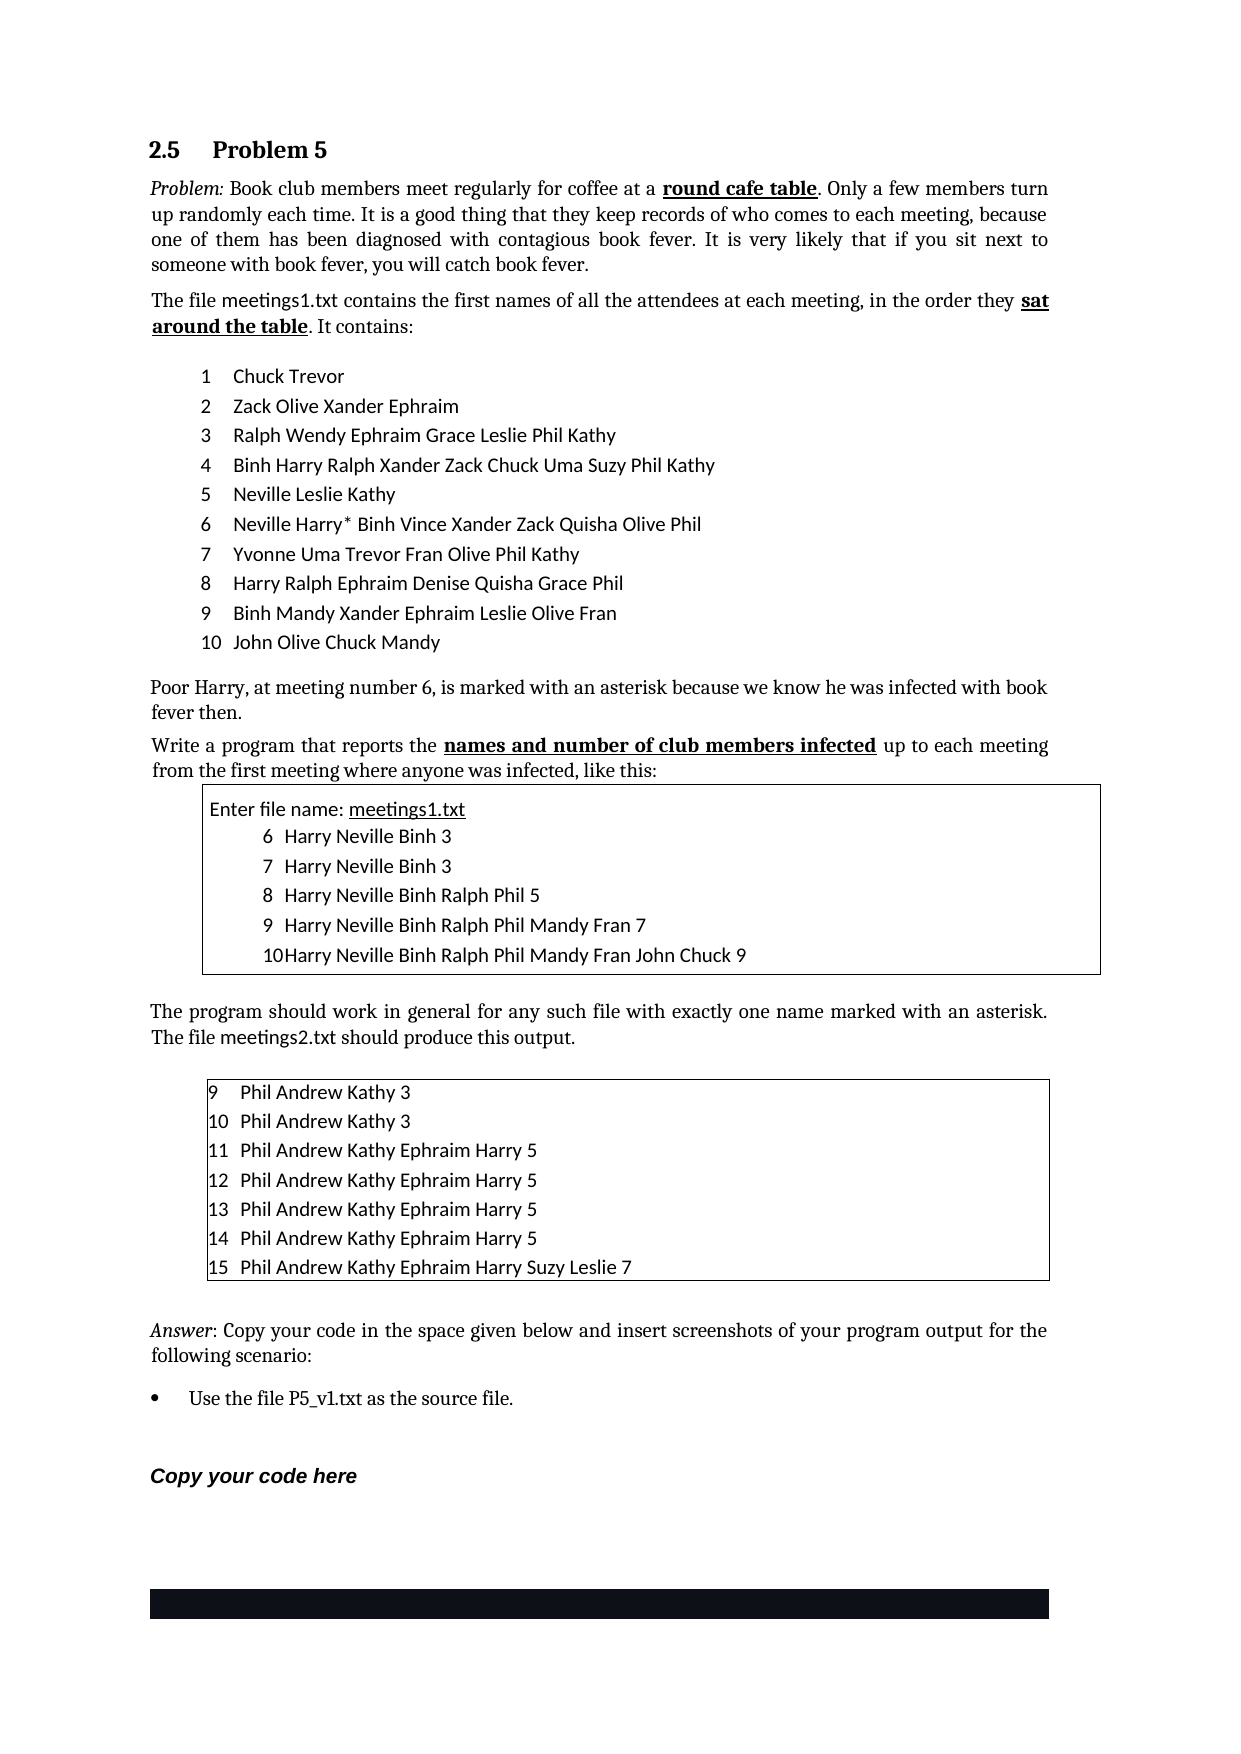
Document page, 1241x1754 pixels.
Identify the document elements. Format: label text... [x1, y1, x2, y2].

list Neville Harry* Binh Vince Xander Zack Quisha Olive Phil [200, 511, 1049, 537]
text Poor Harry, at meeting number 6, is marked with an asterisk because we know he was infected with book fever then. [150, 676, 1049, 725]
list Phil Andrew Kathy Ephraim Harry 5 [208, 1137, 1049, 1163]
list Harry Ralph Ephraim Denise Quisha Grace Phil [200, 570, 1049, 596]
list Chuck Trevor [200, 363, 1049, 389]
list Phil Andrew Kathy Ephraim Harry Suzy Leslie 7 [208, 1254, 1049, 1280]
list Zack Olive Xander Ephraim [200, 393, 1049, 418]
list Binh Mandy Xander Ephraim Leslie Olive Fran [200, 600, 1049, 625]
list Ralph Wendy Ephraim Grace Leslie Phil Kathy [200, 422, 1049, 448]
text Answer: Copy your code in the space given below and insert screenshots of your program output for the following scenario: [150, 1318, 1049, 1367]
subtitle Problem 5 [148, 136, 1049, 164]
list Phil Andrew Kathy Ephraim Harry 5 [208, 1195, 1049, 1221]
list Phil Andrew Kathy Ephraim Harry 5 [208, 1224, 1049, 1251]
list Phil Andrew Kathy 3 [208, 1108, 1049, 1134]
list Phil Andrew Kathy 3 [208, 1080, 1049, 1105]
list Neville Leslie Kathy [200, 482, 1049, 507]
list Yvonne Uma Trevor Fran Olive Phil Kathy [200, 541, 1049, 566]
text The program should work in general for any such file with exactly one name marked with an asterisk. The file meetings2.txt should produce this output. [150, 999, 1049, 1050]
text Problem: Book club members meet regularly for coffee at a round cafe table. Only a few members turn up randomly each time. It is a good thing that they keep records of who comes to each meeting, because one of them has been diagnosed with contagious book fever. It is very likely that if you sit next to someone with book fever, you will catch book fever. [150, 177, 1049, 276]
text Write a program that reports the names and number of club members infected up to each meeting from the first meeting where anyone was infected, like this: [151, 733, 1049, 782]
list Binh Harry Ralph Xander Zack Chuck Uma Suzy Phil Kathy [200, 452, 1049, 477]
table_header Enter file name: meetings1.txt Harry Neville Binh 3 Harry Neville Binh 3 Harry Neville Binh Ralph Phil 5 Harry Neville Binh Ralph Phil Mandy Fran 7 Harry Neville Binh Ralph Phil Mandy Fran John Chuck 9 [203, 785, 1100, 973]
list Use the file P5_v1.txt as the source file. [151, 1387, 1049, 1411]
text Copy your code here [150, 1463, 1049, 1487]
list John Olive Chuck Mandy [200, 629, 1049, 655]
text The file meetings1.txt contains the first names of all the attendees at each meeting, in the order they sat around the table. It contains: [151, 288, 1049, 338]
list Phil Andrew Kathy Ephraim Harry 5 [208, 1166, 1049, 1192]
